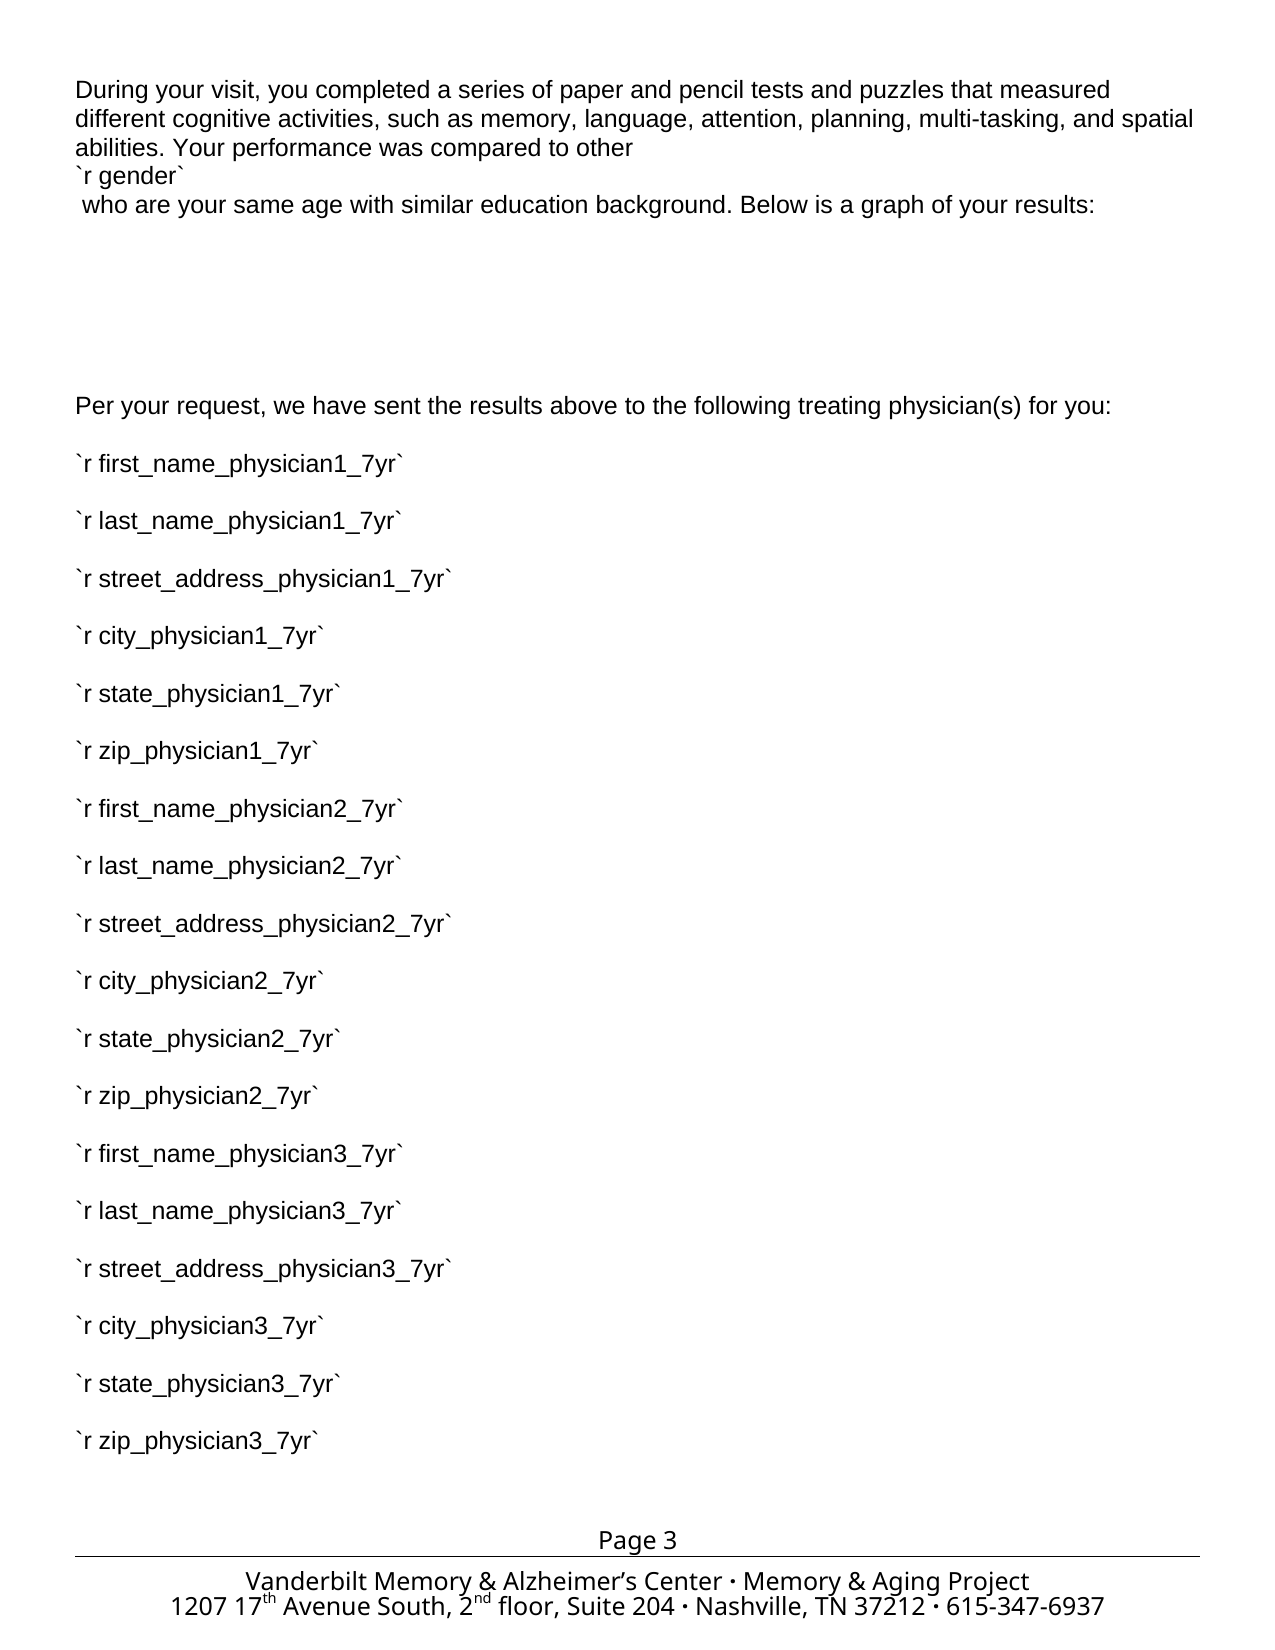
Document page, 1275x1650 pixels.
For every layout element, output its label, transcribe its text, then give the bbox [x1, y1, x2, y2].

text During your visit, you completed a series of paper and pencil tests and puzzles that measured different cognitive activities, such as memory, language, attention, planning, multi-tasking, and spatial abilities. Your performance was compared to other [75, 75, 1200, 161]
text `r first_name_physician1_7yr` [75, 449, 1200, 477]
text `r gender` [75, 161, 1200, 190]
text `r street_address_physician1_7yr` [75, 564, 1200, 592]
text `r state_physician1_7yr` [75, 679, 1200, 707]
text `r city_physician1_7yr` [75, 621, 1200, 650]
text `r last_name_physician3_7yr` [75, 1196, 1200, 1225]
text `r zip_physician1_7yr` [75, 736, 1200, 765]
text `r street_address_physician3_7yr` [75, 1254, 1200, 1282]
text `r zip_physician2_7yr` [75, 1081, 1200, 1110]
text `r city_physician3_7yr` [75, 1311, 1200, 1340]
text `r last_name_physician1_7yr` [75, 506, 1200, 535]
text `r street_address_physician2_7yr` [75, 909, 1200, 937]
text `r city_physician2_7yr` [75, 966, 1200, 995]
text who are your same age with similar education background. Below is a graph of your results: [75, 190, 1200, 219]
text `r state_physician3_7yr` [75, 1369, 1200, 1397]
text `r first_name_physician3_7yr` [75, 1139, 1200, 1167]
text `r state_physician2_7yr` [75, 1024, 1200, 1052]
text `r zip_physician3_7yr` [75, 1426, 1200, 1455]
text `r first_name_physician2_7yr` [75, 794, 1200, 822]
text `r last_name_physician2_7yr` [75, 851, 1200, 880]
text Per your request, we have sent the results above to the following treating physician(s) for you: [75, 391, 1200, 420]
